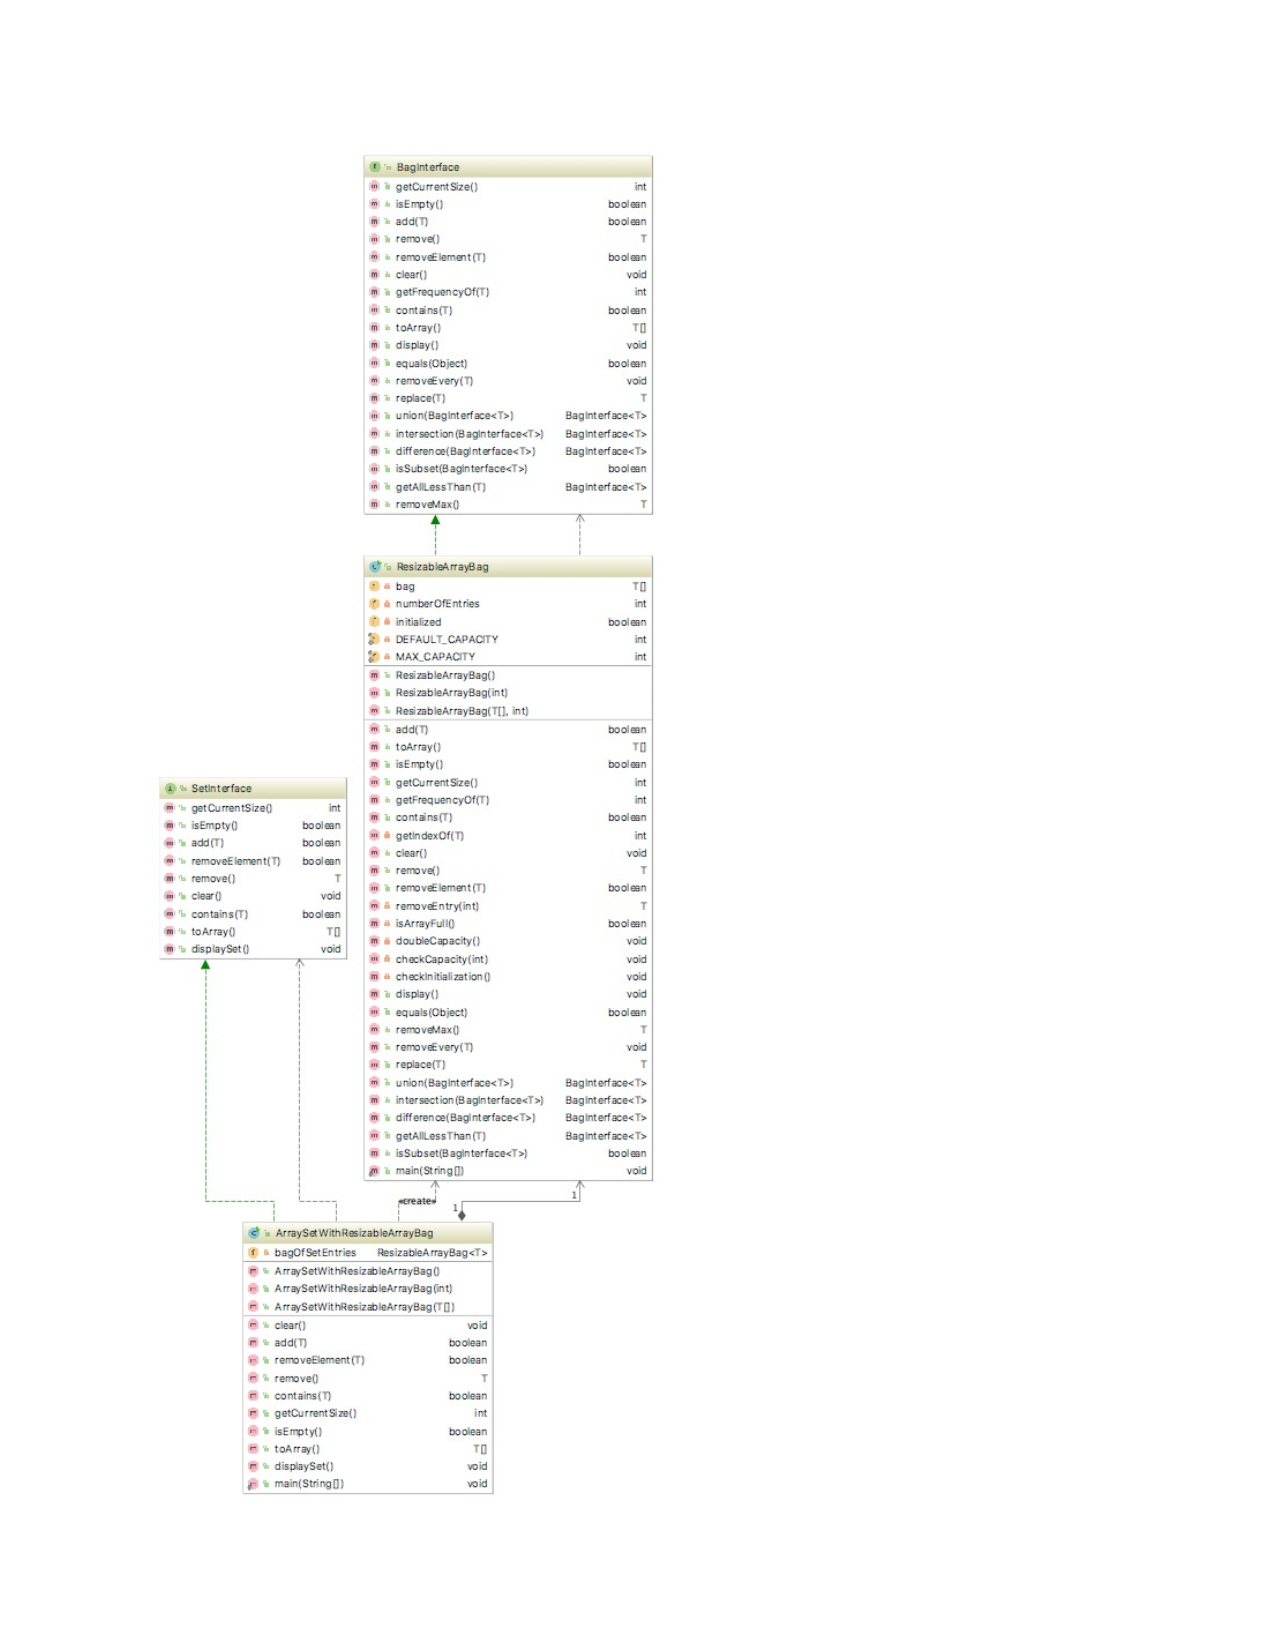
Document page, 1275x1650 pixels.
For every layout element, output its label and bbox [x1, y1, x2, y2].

picture [150, 150, 659, 1500]
